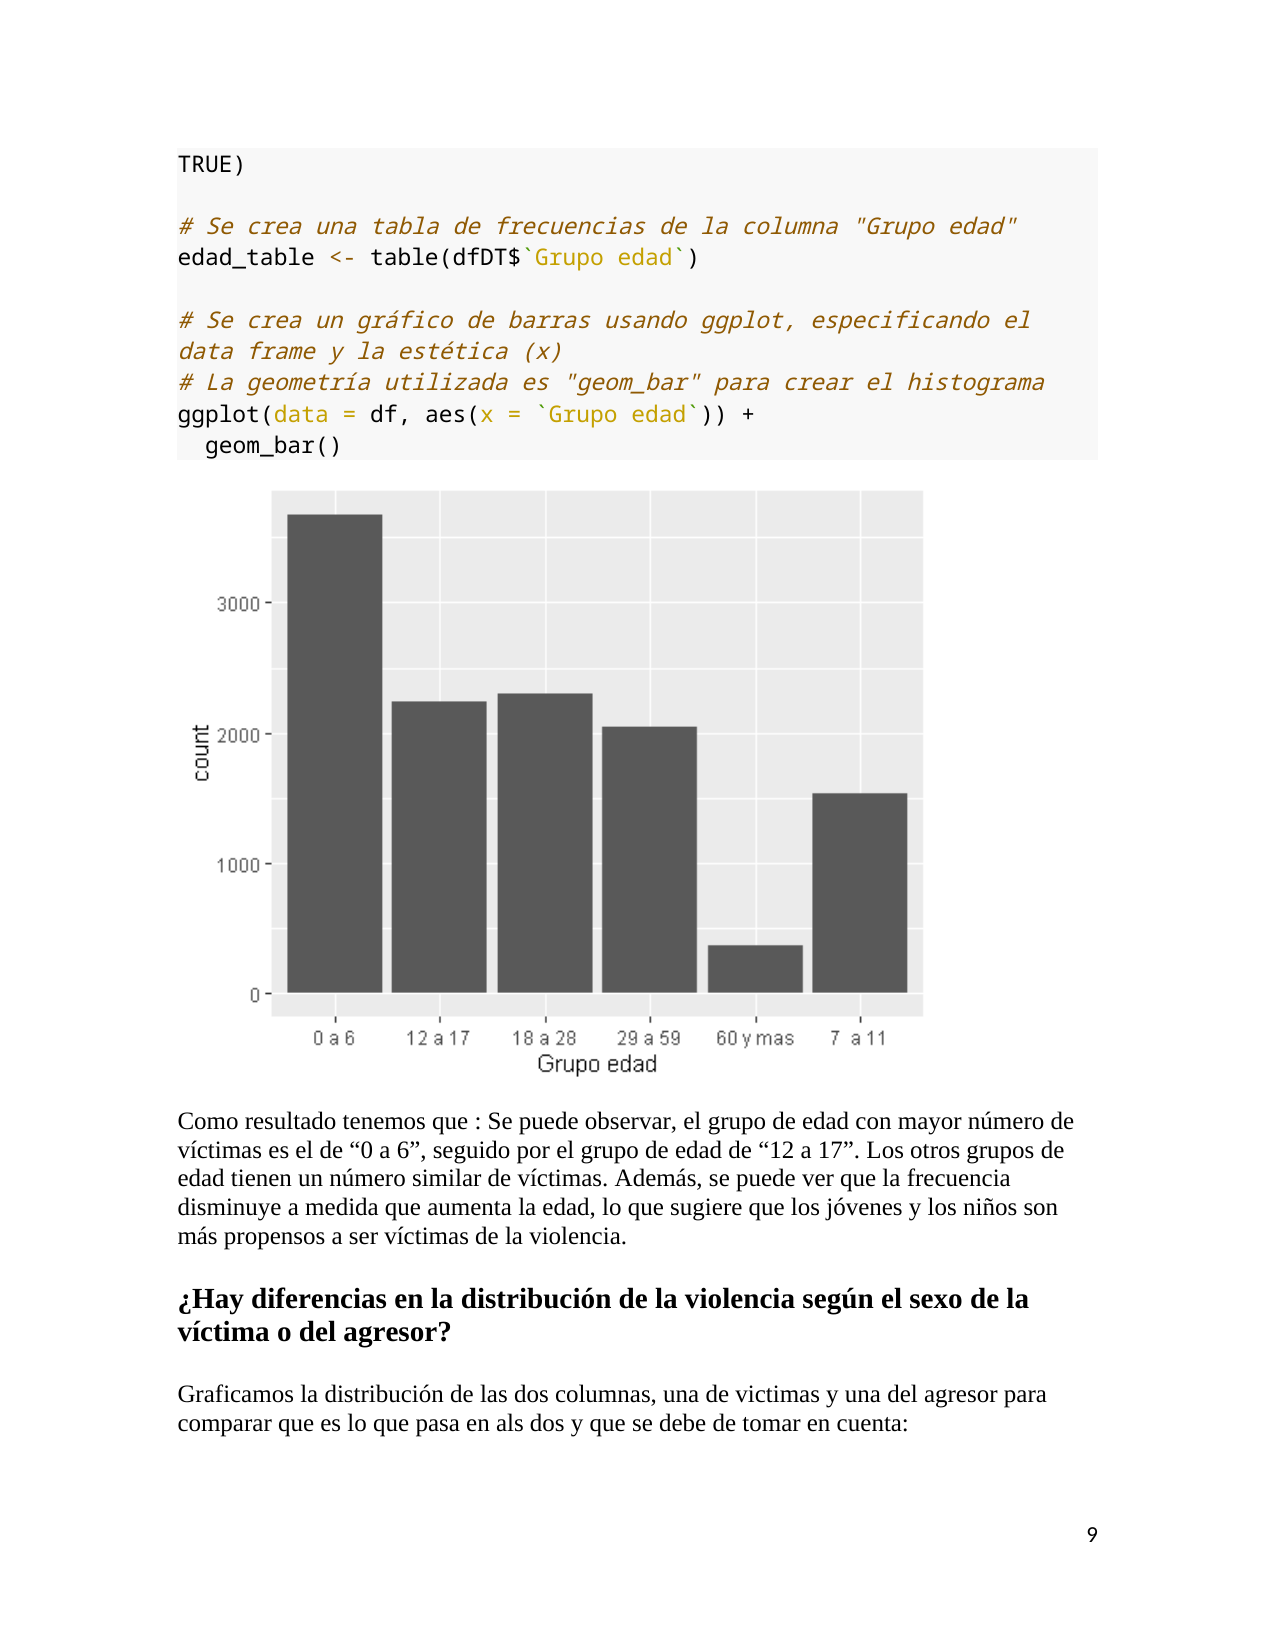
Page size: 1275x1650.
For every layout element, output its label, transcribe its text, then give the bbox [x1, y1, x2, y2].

text ¿Hay diferencias en la distribución de la violencia según el sexo de la víctima o del agresor? [177, 1281, 1098, 1348]
text Graficamos la distribución de las dos columnas, una de victimas y una del agresor para comparar que es lo que pasa en als dos y que se debe de tomar en cuenta: [177, 1379, 1098, 1437]
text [177, 148, 1098, 460]
picture [177, 481, 935, 1088]
text Como resultado tenemos que : Se puede observar, el grupo de edad con mayor número de víctimas es el de “0 a 6”, seguido por el grupo de edad de “12 a 17”. Los otros grupos de edad tienen un número similar de víctimas. Además, se puede ver que la frecuencia disminuye a medida que aumenta la edad, lo que sugiere que los jóvenes y los niños son más propensos a ser víctimas de la violencia. [177, 1106, 1098, 1250]
